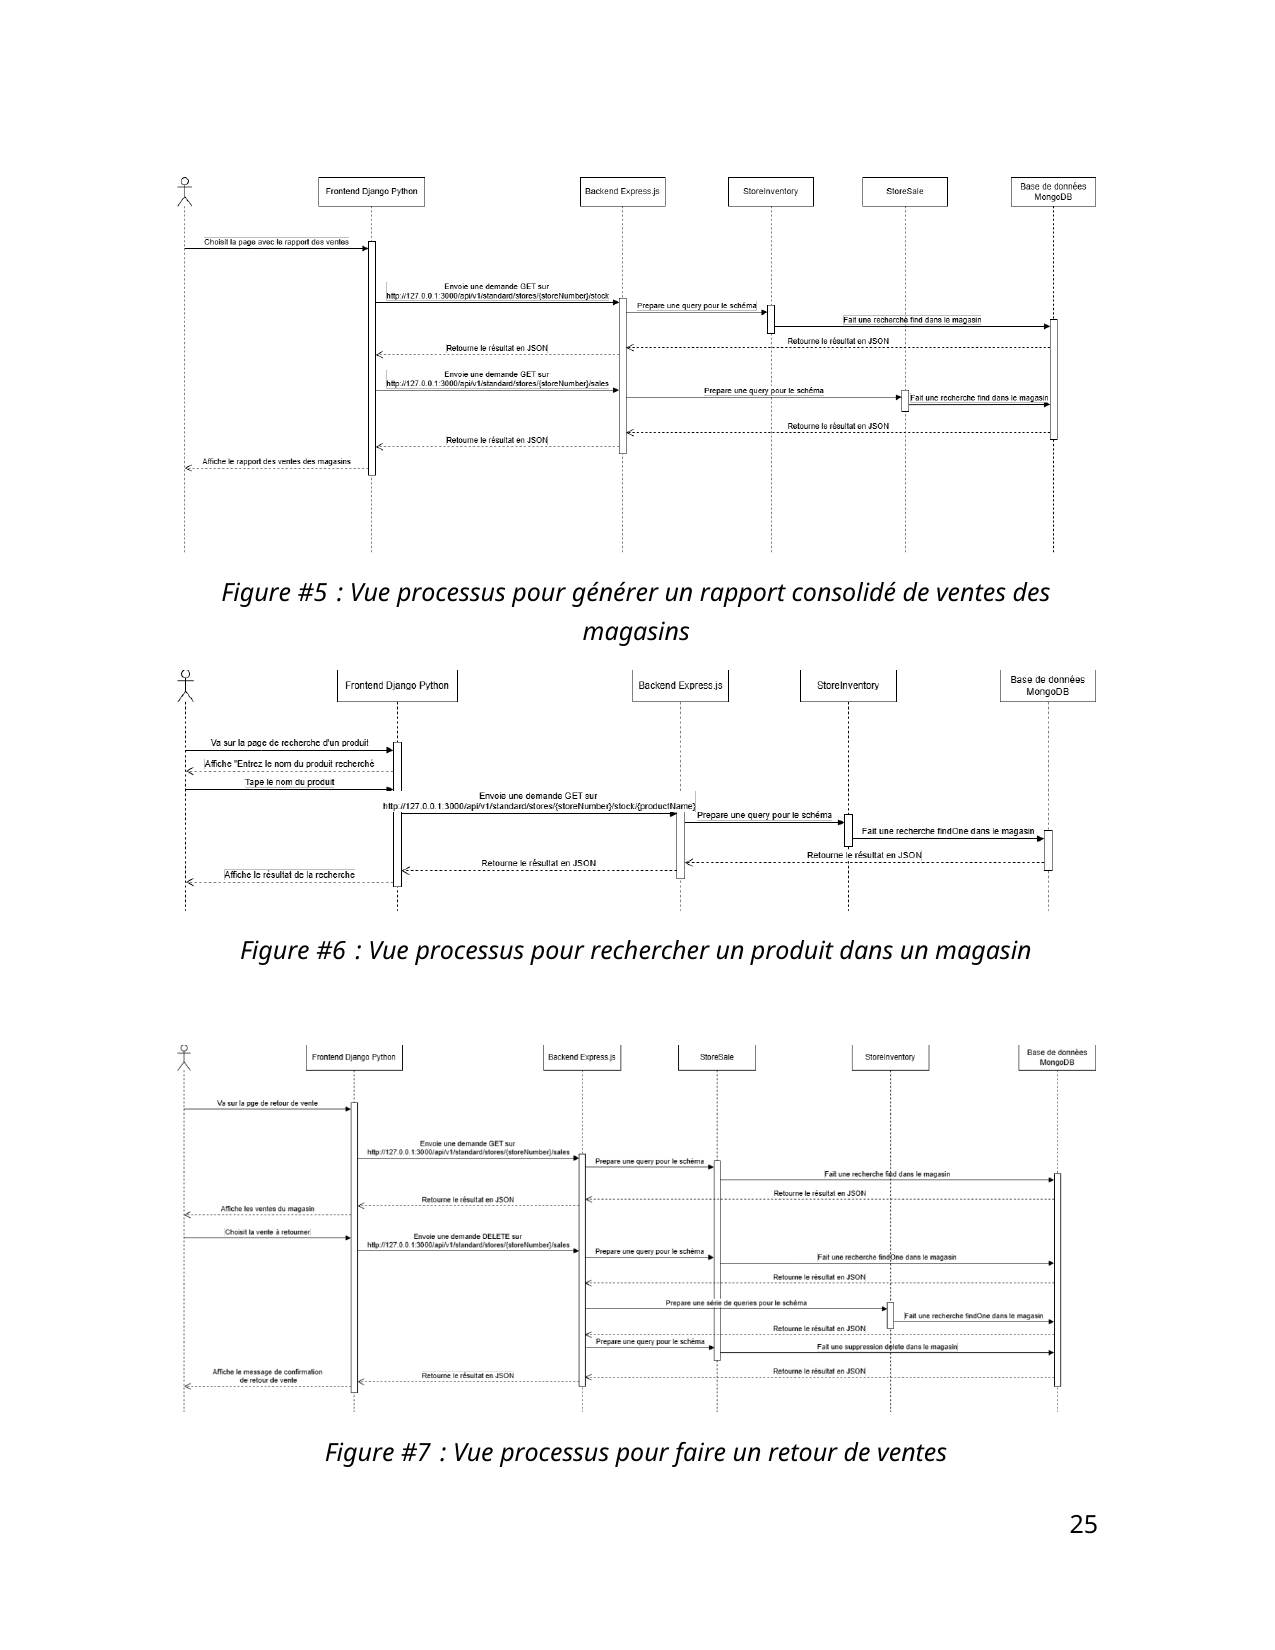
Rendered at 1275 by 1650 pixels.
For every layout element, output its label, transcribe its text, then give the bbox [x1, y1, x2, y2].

text Figure #6 : Vue processus pour rechercher un produit dans un magasin [177, 933, 1098, 967]
text Figure #5 : Vue processus pour générer un rapport consolidé de ventes des magasins [177, 574, 1098, 648]
picture [177, 1045, 1096, 1412]
picture [177, 670, 1096, 911]
picture [177, 177, 1096, 553]
text Figure #7 : Vue processus pour faire un retour de ventes [177, 1434, 1098, 1468]
